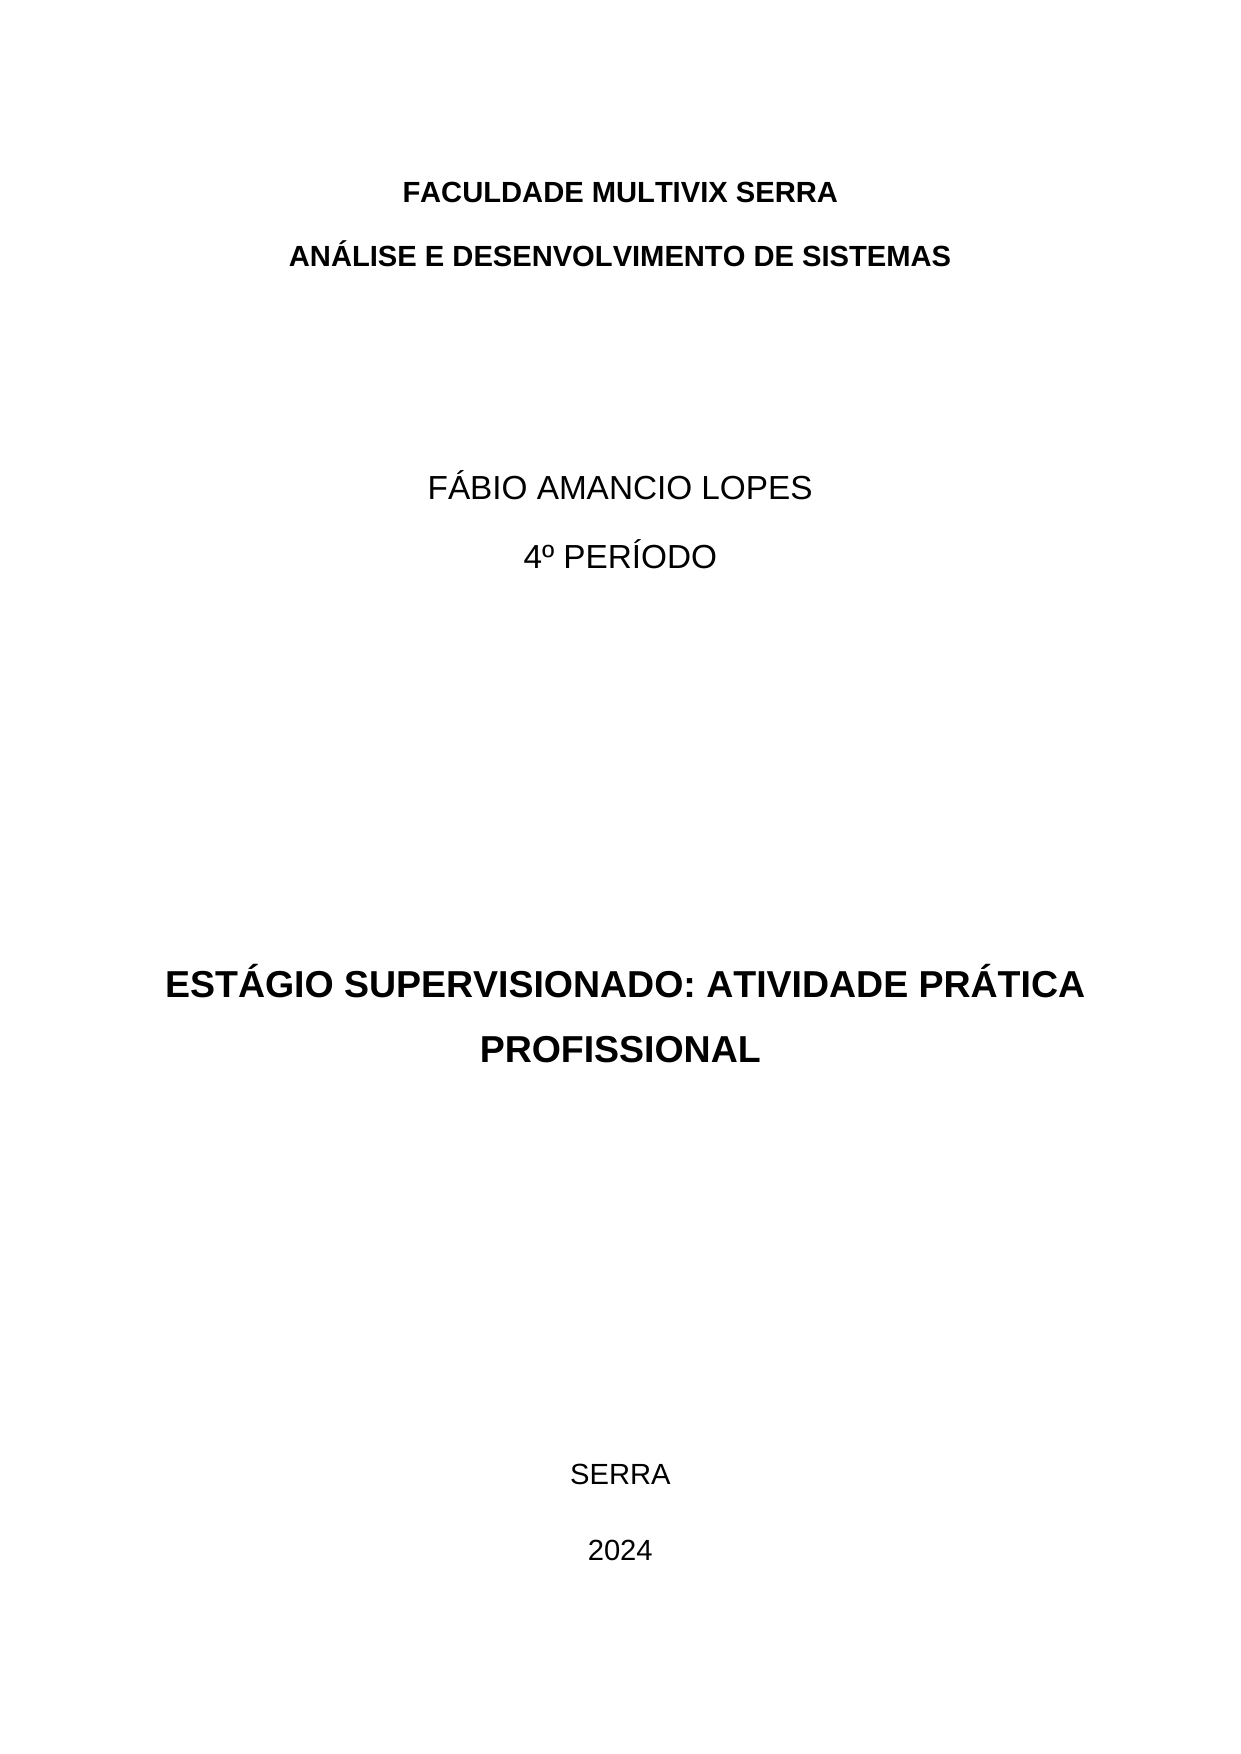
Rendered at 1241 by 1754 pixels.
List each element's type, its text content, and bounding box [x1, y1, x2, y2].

text FÁBIO AMANCIO LOPES [150, 468, 1090, 506]
text 4º PERÍODO [150, 537, 1090, 575]
text SERRA [150, 1457, 1090, 1491]
text ESTÁGIO SUPERVISIONADO: ATIVIDADE PRÁTICA PROFISSIONAL [150, 962, 1090, 1070]
text FACULDADE MULTIVIX SERRA [150, 175, 1090, 208]
text 2024 [150, 1532, 1090, 1566]
text ANÁLISE E DESENVOLVIMENTO DE SISTEMAS [150, 238, 1090, 272]
